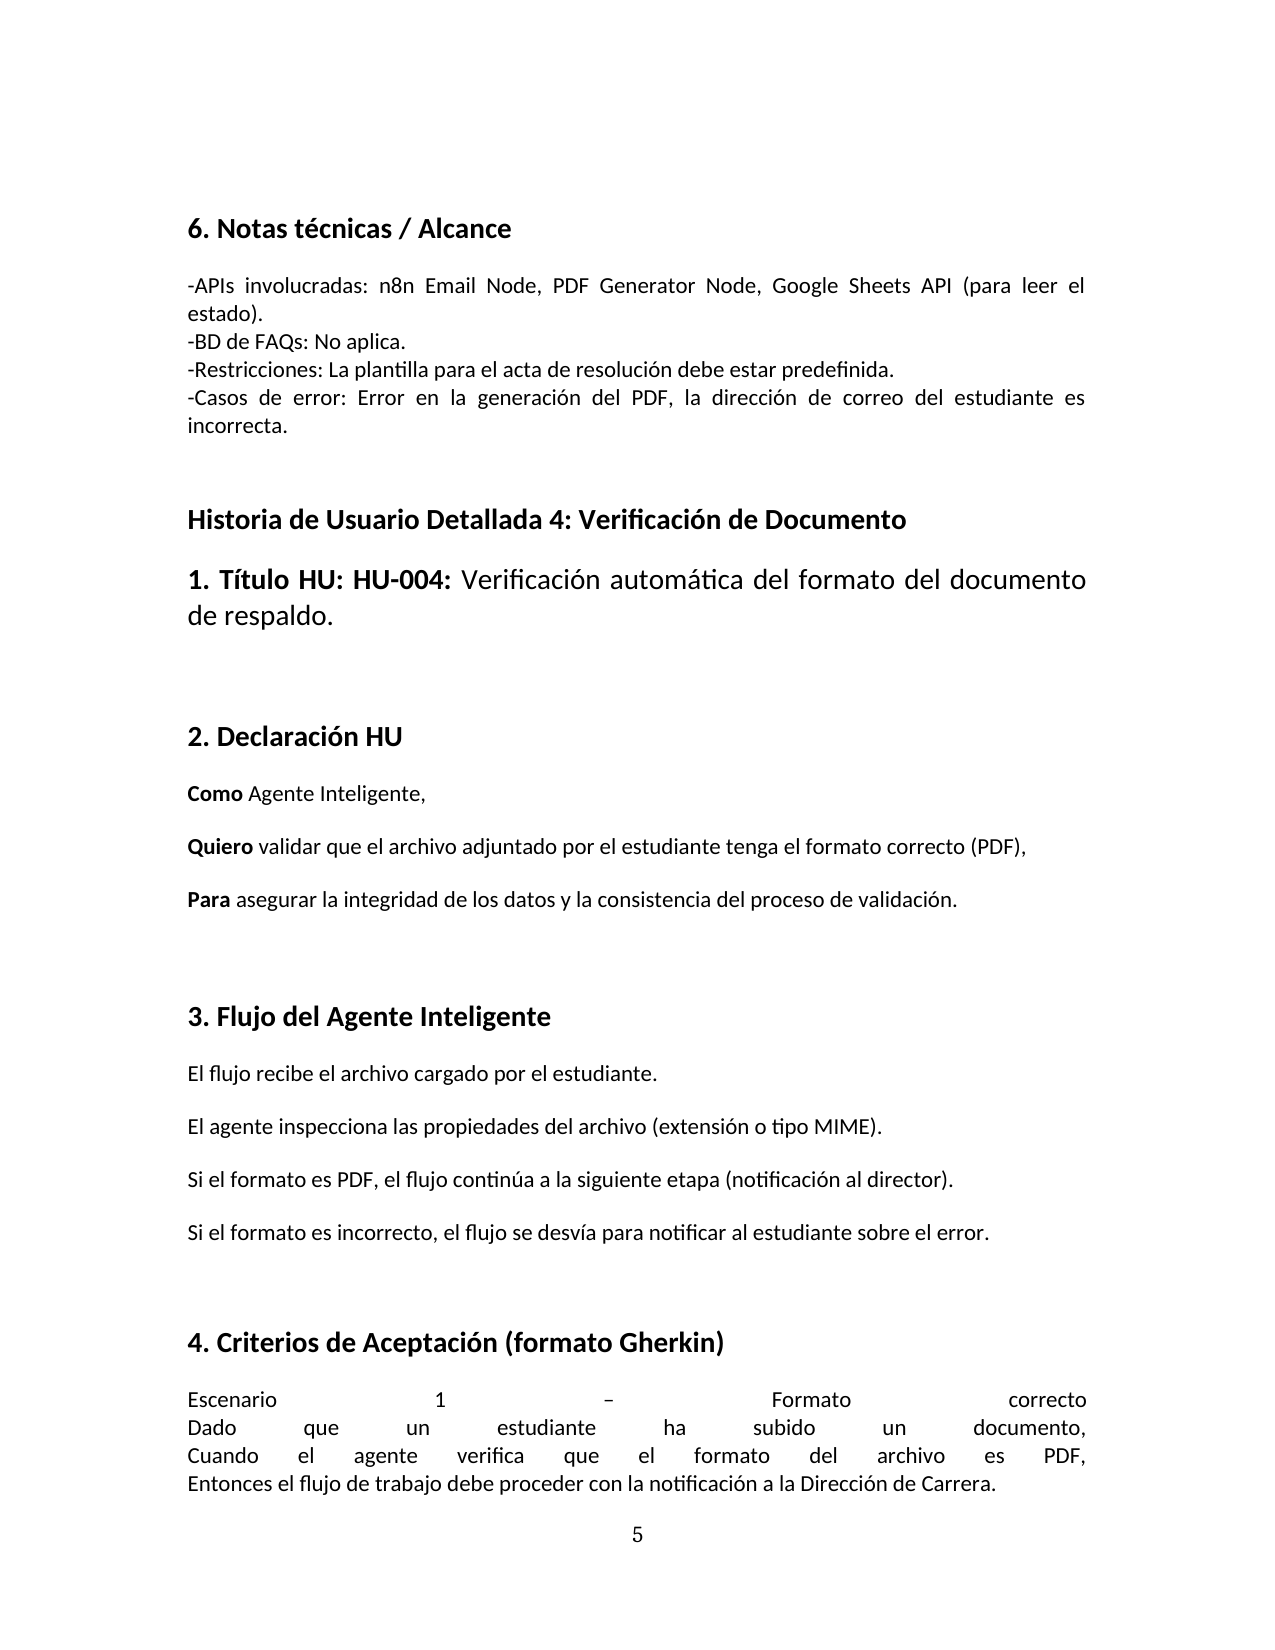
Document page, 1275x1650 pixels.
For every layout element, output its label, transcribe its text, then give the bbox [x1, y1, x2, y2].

text -BD de FAQs: No aplica. [187, 327, 1087, 355]
text Quiero validar que el archivo adjuntado por el estudiante tenga el formato correcto (PDF), [187, 832, 1087, 860]
text El flujo recibe el archivo cargado por el estudiante. [187, 1059, 1087, 1087]
subtitle 3. Flujo del Agente Inteligente [187, 998, 1087, 1034]
text -APIs involucradas: n8n Email Node, PDF Generator Node, Google Sheets API (para leer el estado). [187, 271, 1087, 327]
text Si el formato es incorrecto, el flujo se desvía para notificar al estudiante sobre el error. [187, 1218, 1087, 1246]
text -Casos de error: Error en la generación del PDF, la dirección de correo del estudiante es incorrecta. [187, 383, 1087, 439]
subtitle 2. Declaración HU [187, 718, 1087, 754]
subtitle 6. Notas técnicas / Alcance [187, 211, 1087, 246]
text Como Agente Inteligente, [187, 779, 1087, 807]
text -Restricciones: La plantilla para el acta de resolución debe estar predefinida. [187, 355, 1087, 383]
subtitle 4. Criterios de Aceptación (formato Gherkin) [187, 1324, 1087, 1360]
text Si el formato es PDF, el flujo continúa a la siguiente etapa (notificación al director). [187, 1165, 1087, 1193]
text El agente inspecciona las propiedades del archivo (extensión o tipo MIME). [187, 1112, 1087, 1140]
text Para asegurar la integridad de los datos y la consistencia del proceso de validación. [187, 885, 1087, 913]
subtitle 1. Título HU: HU-004: Verificación automática del formato del documento de respaldo. [187, 561, 1087, 633]
subtitle Historia de Usuario Detallada 4: Verificación de Documento [187, 501, 1087, 536]
text Escenario 1 – Formato correcto Dado que un estudiante ha subido un documento, Cuando el agente verifica que el formato del archivo es PDF, Entonces el flujo de trabajo debe proceder con la notificación a la Dirección de Carrera. [187, 1385, 1087, 1497]
